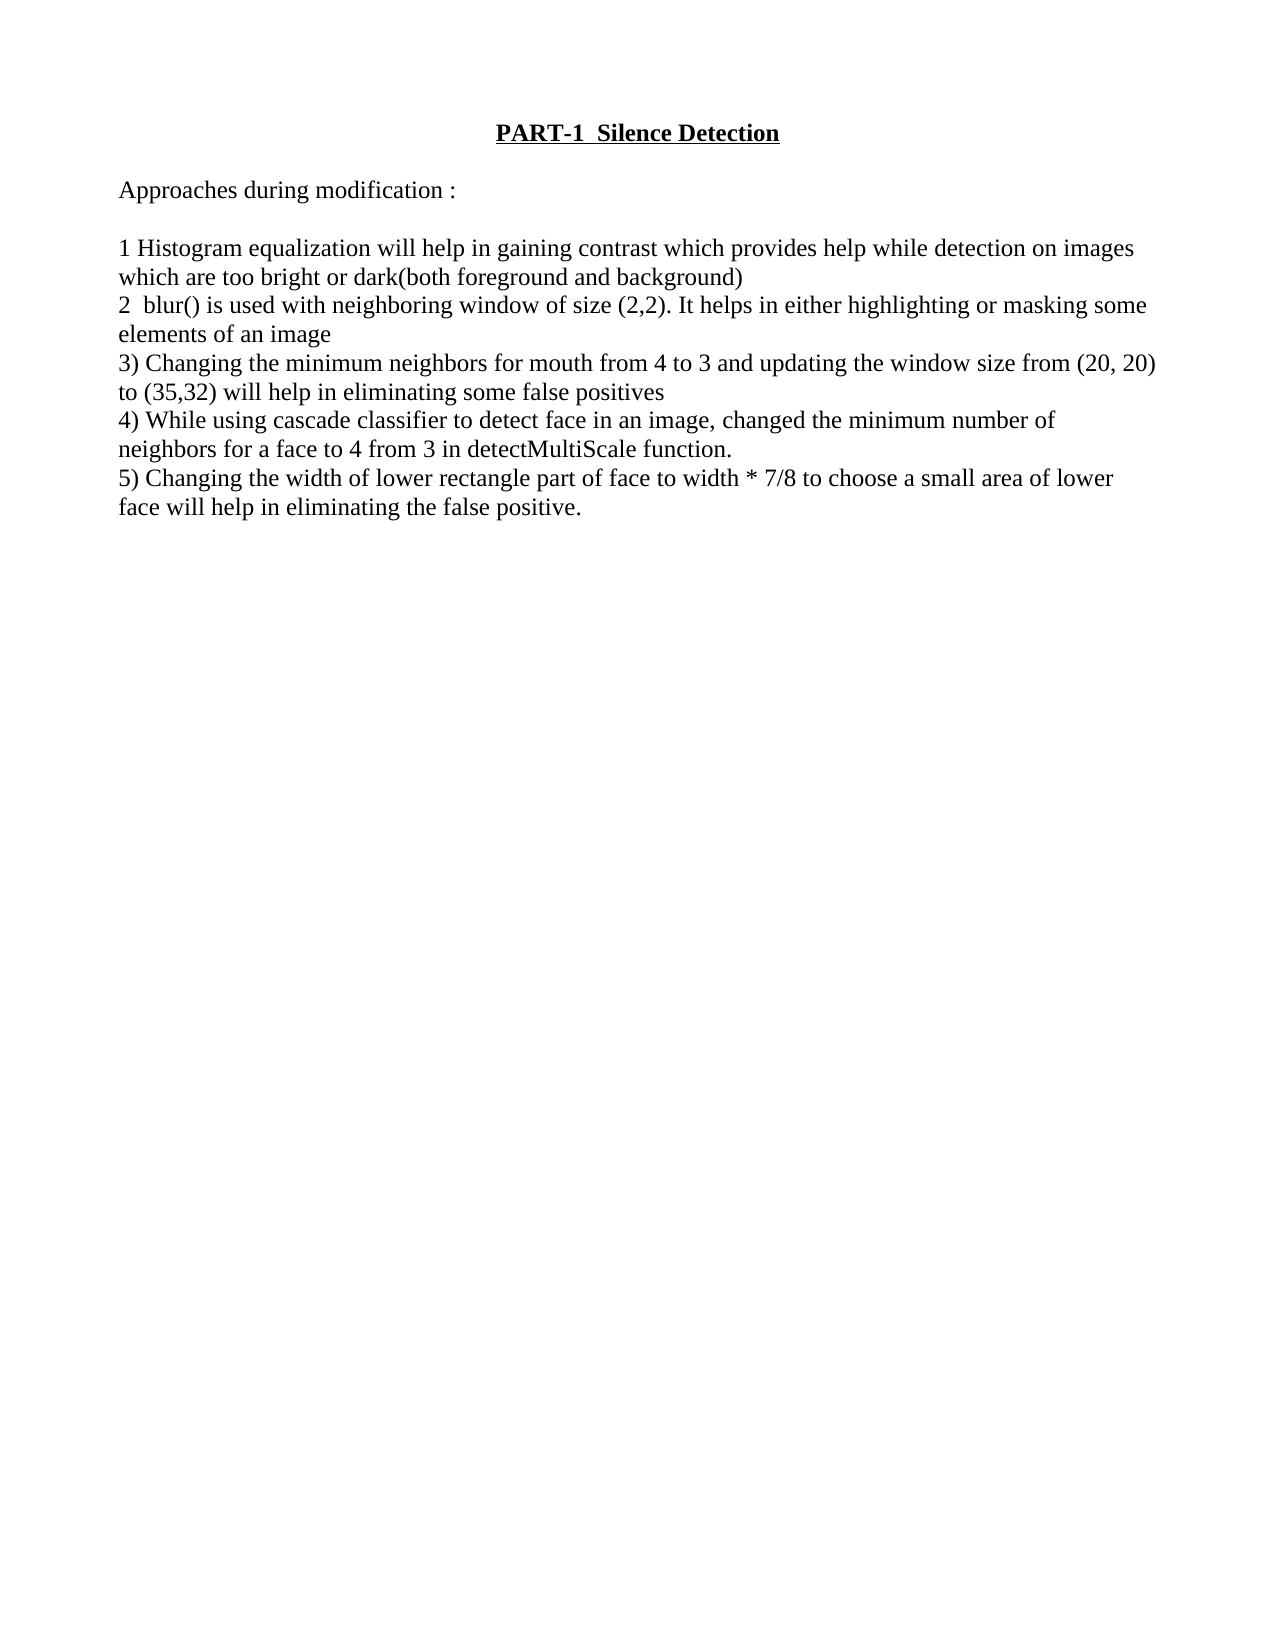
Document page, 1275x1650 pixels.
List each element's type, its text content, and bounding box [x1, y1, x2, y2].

text 4) While using cascade classifier to detect face in an image, changed the minimum number of neighbors for a face to 4 from 3 in detectMultiScale function. [118, 406, 1157, 463]
text 3) Changing the minimum neighbors for mouth from 4 to 3 and updating the window size from (20, 20) to (35,32) will help in eliminating some false positives [118, 348, 1157, 406]
text PART-1 Silence Detection [118, 118, 1157, 147]
text 1 Histogram equalization will help in gaining contrast which provides help while detection on images which are too bright or dark(both foreground and background) [118, 233, 1157, 291]
text 5) Changing the width of lower rectangle part of face to width * 7/8 to choose a small area of lower face will help in eliminating the false positive. [118, 463, 1157, 521]
text Approaches during modification : [118, 176, 1157, 204]
text 2 blur() is used with neighboring window of size (2,2). It helps in either highlighting or masking some elements of an image [118, 291, 1157, 348]
